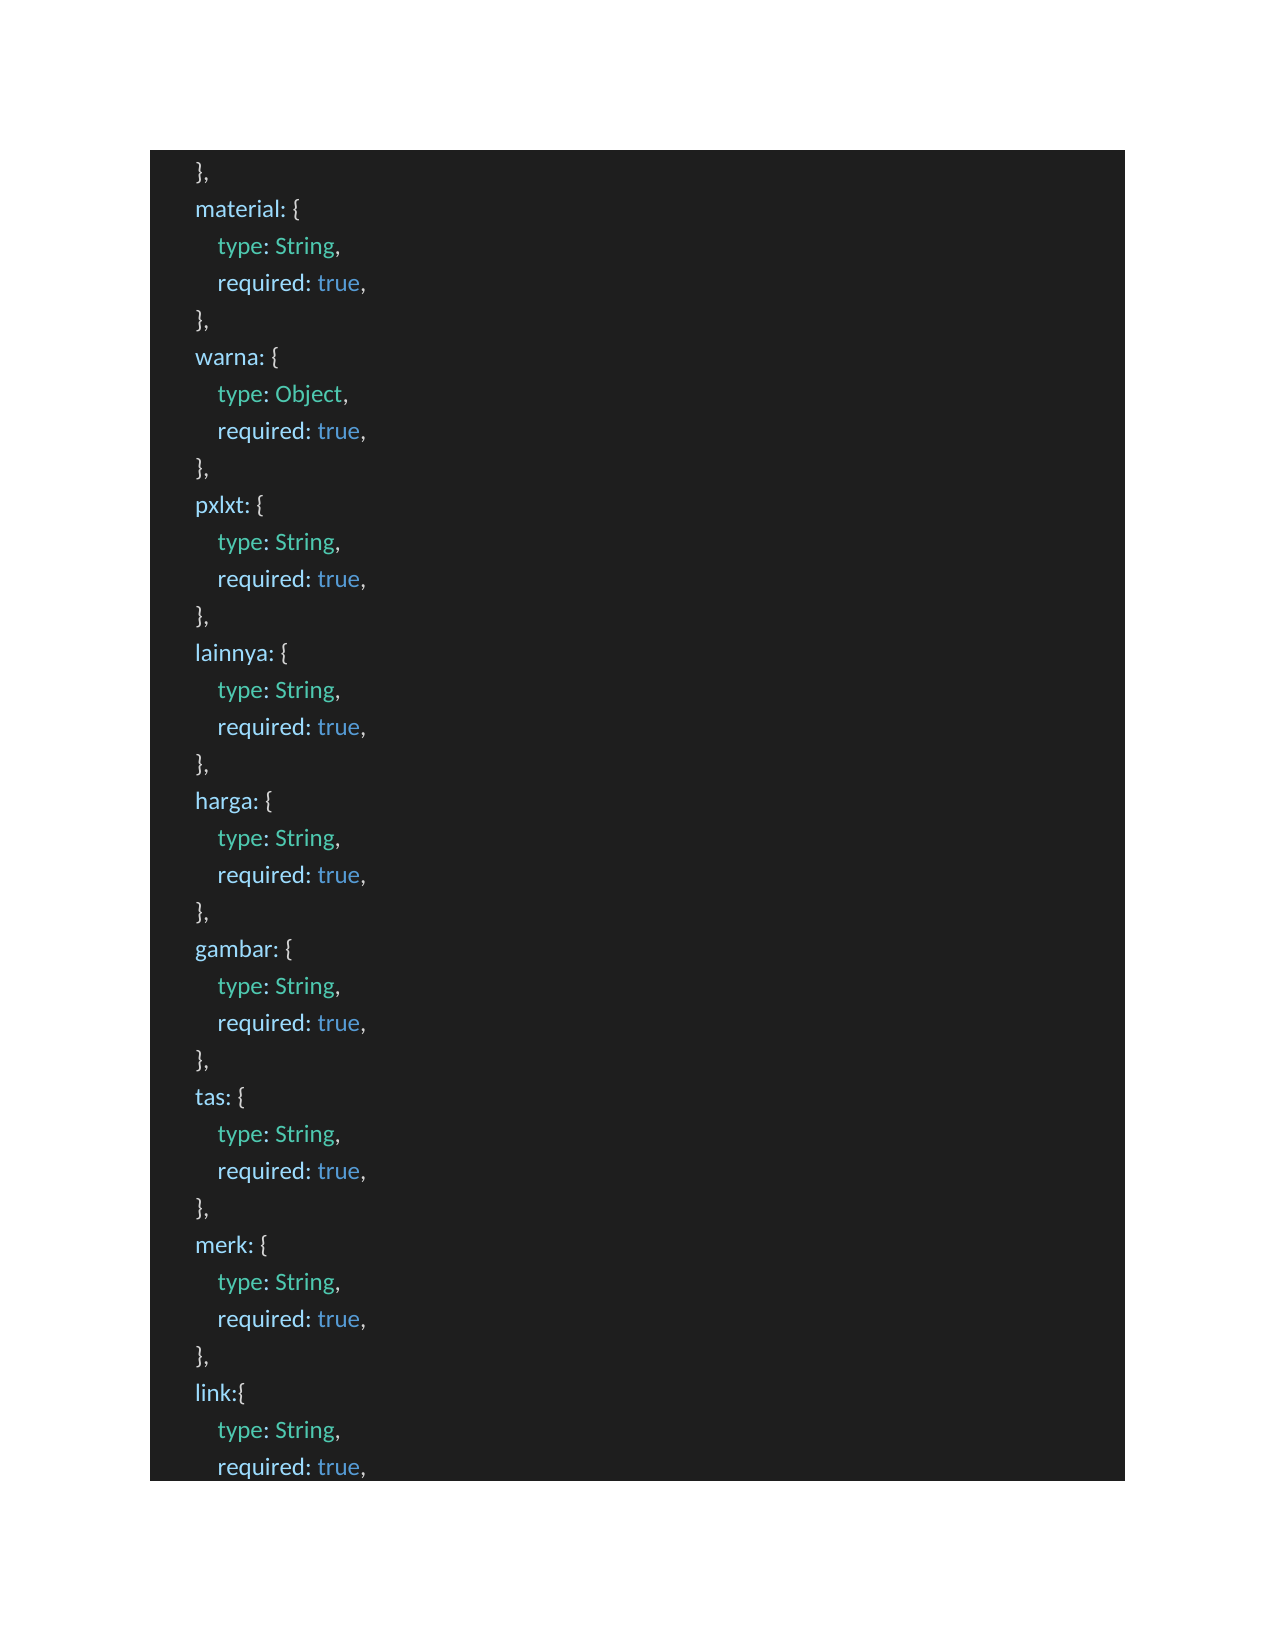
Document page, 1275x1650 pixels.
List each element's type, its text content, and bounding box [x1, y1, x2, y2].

text }, [150, 889, 1125, 927]
text }, [150, 1037, 1125, 1074]
text required: true, [150, 705, 1125, 742]
text lainnya: { [150, 631, 1125, 668]
text required: true, [150, 557, 1125, 594]
text }, [150, 594, 1125, 631]
text type: String, [150, 1111, 1125, 1148]
text merk: { [150, 1222, 1125, 1259]
text material: { [150, 187, 1125, 224]
text required: true, [150, 1296, 1125, 1333]
text type: String, [150, 668, 1125, 705]
text type: String, [150, 520, 1125, 557]
text }, [150, 1333, 1125, 1370]
text pxlxt: { [150, 483, 1125, 520]
text harga: { [150, 779, 1125, 816]
text warna: { [150, 335, 1125, 372]
text required: true, [150, 853, 1125, 889]
text }, [150, 150, 1125, 187]
text required: true, [150, 1444, 1125, 1481]
text gambar: { [150, 927, 1125, 963]
text type: String, [150, 1259, 1125, 1296]
text type: String, [150, 816, 1125, 853]
text required: true, [150, 1001, 1125, 1037]
text }, [150, 742, 1125, 779]
text type: String, [150, 224, 1125, 261]
text tas: { [150, 1074, 1125, 1111]
text type: String, [150, 1407, 1125, 1444]
text }, [150, 1185, 1125, 1222]
text required: true, [150, 1148, 1125, 1185]
text link:{ [150, 1370, 1125, 1407]
text type: String, [150, 963, 1125, 1001]
text }, [150, 446, 1125, 483]
text type: Object, [150, 372, 1125, 409]
text required: true, [150, 409, 1125, 446]
text required: true, [150, 261, 1125, 298]
text }, [150, 298, 1125, 335]
